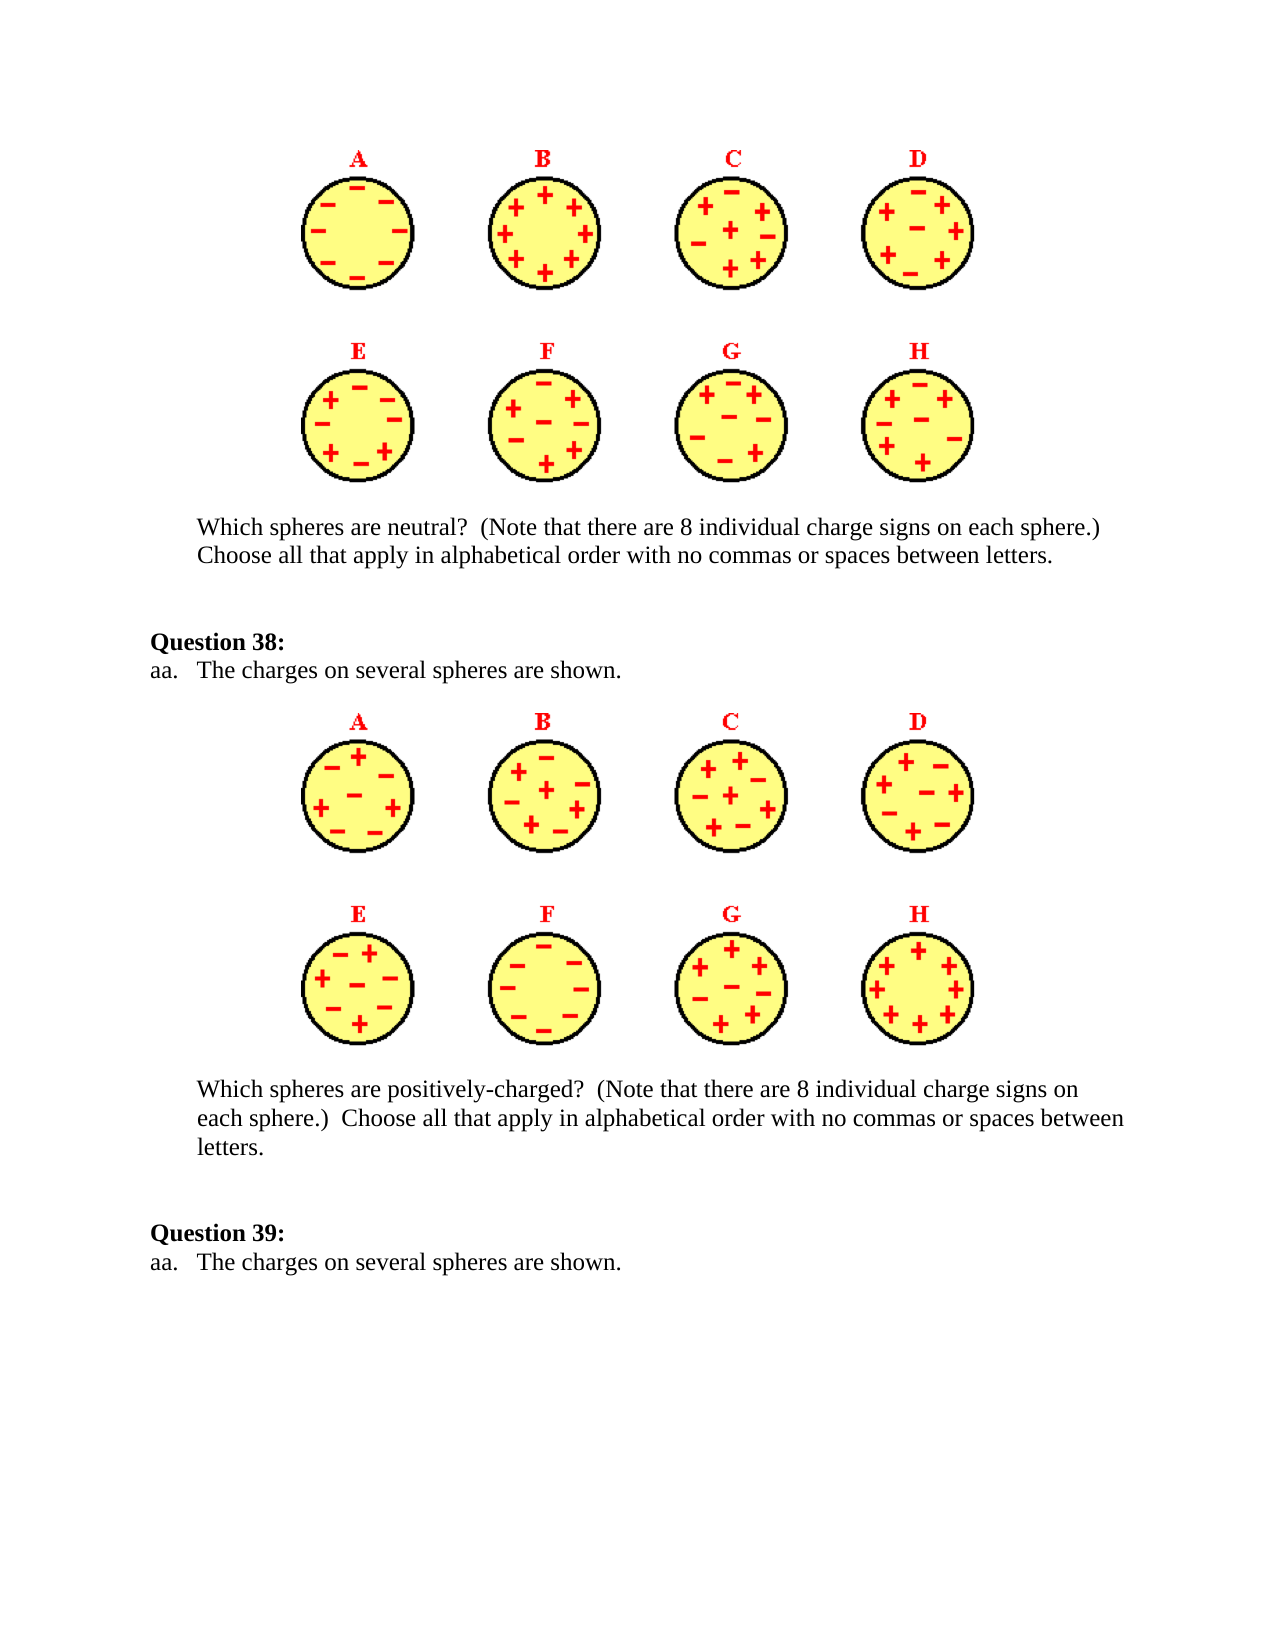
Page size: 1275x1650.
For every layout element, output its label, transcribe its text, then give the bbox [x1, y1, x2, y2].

text aa. The charges on several spheres are shown. [150, 1247, 1125, 1276]
text Which spheres are neutral? (Note that there are 8 individual charge signs on each sphere.) Choose all that apply in alphabetical order with no commas or spaces between letters. [150, 512, 1125, 569]
picture [300, 712, 975, 1046]
text Which spheres are positively-charged? (Note that there are 8 individual charge signs on each sphere.) Choose all that apply in alphabetical order with no commas or spaces between letters. [150, 1074, 1125, 1161]
text aa. The charges on several spheres are shown. [150, 655, 1125, 684]
picture [300, 150, 975, 483]
text Question 38: [150, 627, 1125, 655]
text Question 39: [150, 1218, 1125, 1247]
